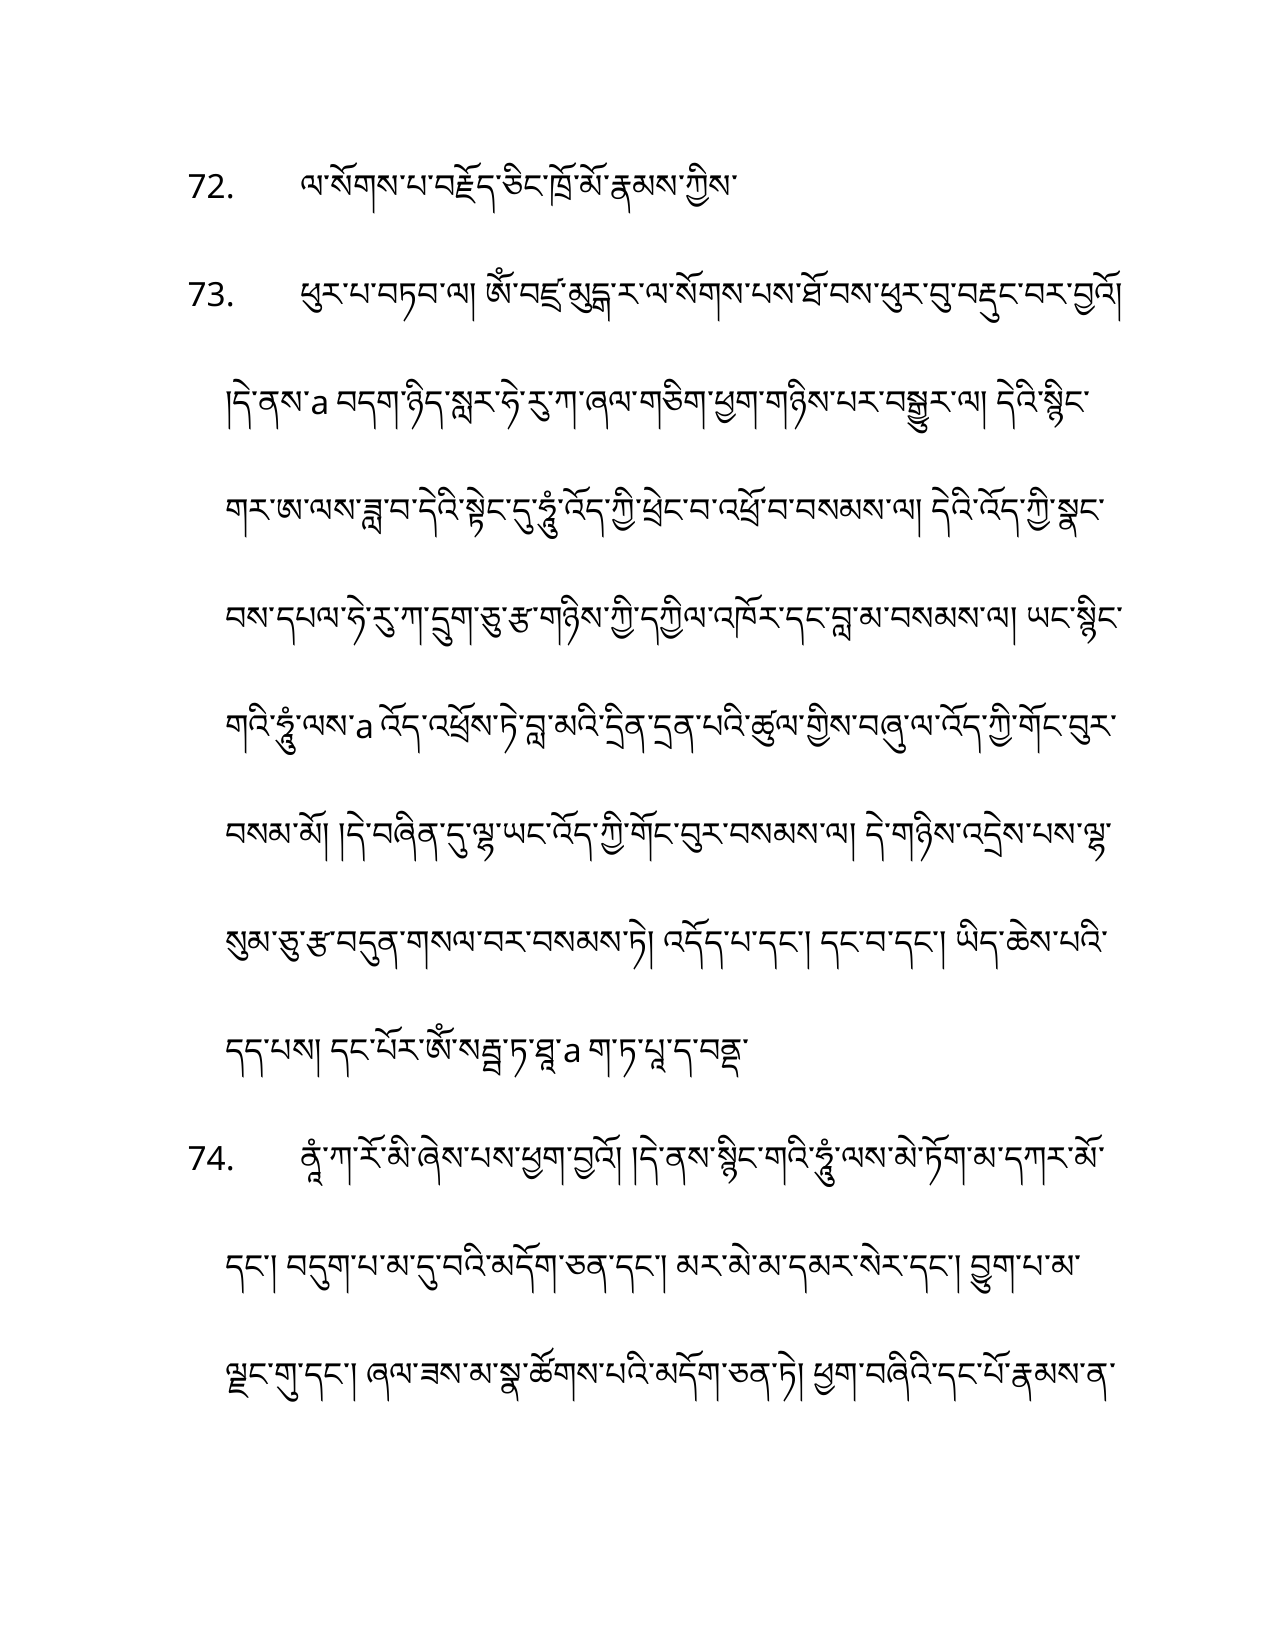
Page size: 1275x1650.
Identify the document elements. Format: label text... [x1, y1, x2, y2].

list ལ་སོགས་པ་བརྗོད་ཅིང་ཁྲོ་མོ་རྣམས་ཀྱིས་ [187, 150, 1125, 244]
list ནཱཾ་ཀ་རོ་མི་ཞེས་པས་ཕྱག་བྱའོ། །དེ་ནས་སྙིང་གའི་ཧཱུཾ་ལས་མེ་ཏོག་མ་དཀར་མོ་དང༌། བདུག་པ་མ་དུ་བའི་མདོག་ཅན་དང༌། མར་མེ་མ་དམར་སེར་དང༌། བྱུག་པ་མ་ལྗང་གུ་དང༌། ཞལ་ཟས་མ་སྣ་ཚོགས་པའི་མདོག་ཅན་ཏེ། ཕྱག་བཞིའི་དང་པོ་རྣམས་ན་ [187, 1121, 1125, 1431]
list ཕུར་པ་བཏབ་ལ། ཨོཾ་བཛྲ་མུདྒ་ར་ལ་སོགས་པས་ཐོ་བས་ཕུར་བུ་བརྡུང་བར་བྱའོ། །དེ་ནས་aབདག་ཉིད་སླར་ཧེ་རུ་ཀ་ཞལ་གཅིག་ཕྱག་གཉིས་པར་བསྒྱུར་ལ། དེའི་སྙིང་གར་ཨ་ལས་ཟླ་བ་དེའི་སྟེང་དུ་ཧཱུཾ་འོད་ཀྱི་ཕྲེང་བ་འཕྲོ་བ་བསམས་ལ། དེའི་འོད་ཀྱི་སྣང་བས་དཔལ་ཧེ་རུ་ཀ་དྲུག་ཅུ་རྩ་གཉིས་ཀྱི་དཀྱིལ་འཁོར་དང་བླ་མ་བསམས་ལ། ཡང་སྙིང་གའི་ཧཱུཾ་ལས་aའོད་འཕྲོས་ཏེ་བླ་མའི་དྲིན་དྲན་པའི་ཚུལ་གྱིས་བཞུ་ལ་འོད་ཀྱི་གོང་བུར་བསམ་མོ། །དེ་བཞིན་དུ་ལྷ་ཡང་འོད་ཀྱི་གོང་བུར་བསམས་ལ། དེ་གཉིས་འདྲེས་པས་ལྷ་སུམ་ཅུ་རྩ་བདུན་གསལ་བར་བསམས་ཏེ། འདོད་པ་དང༌། དང་བ་དང༌། ཡིད་ཆེས་པའི་དད་པས། དང་པོར་ཨོཾ་སརྦྦ་ཏ་ཐཱ་aག་ཏ་པཱ་ད་བནྡ་ [187, 258, 1125, 1107]
